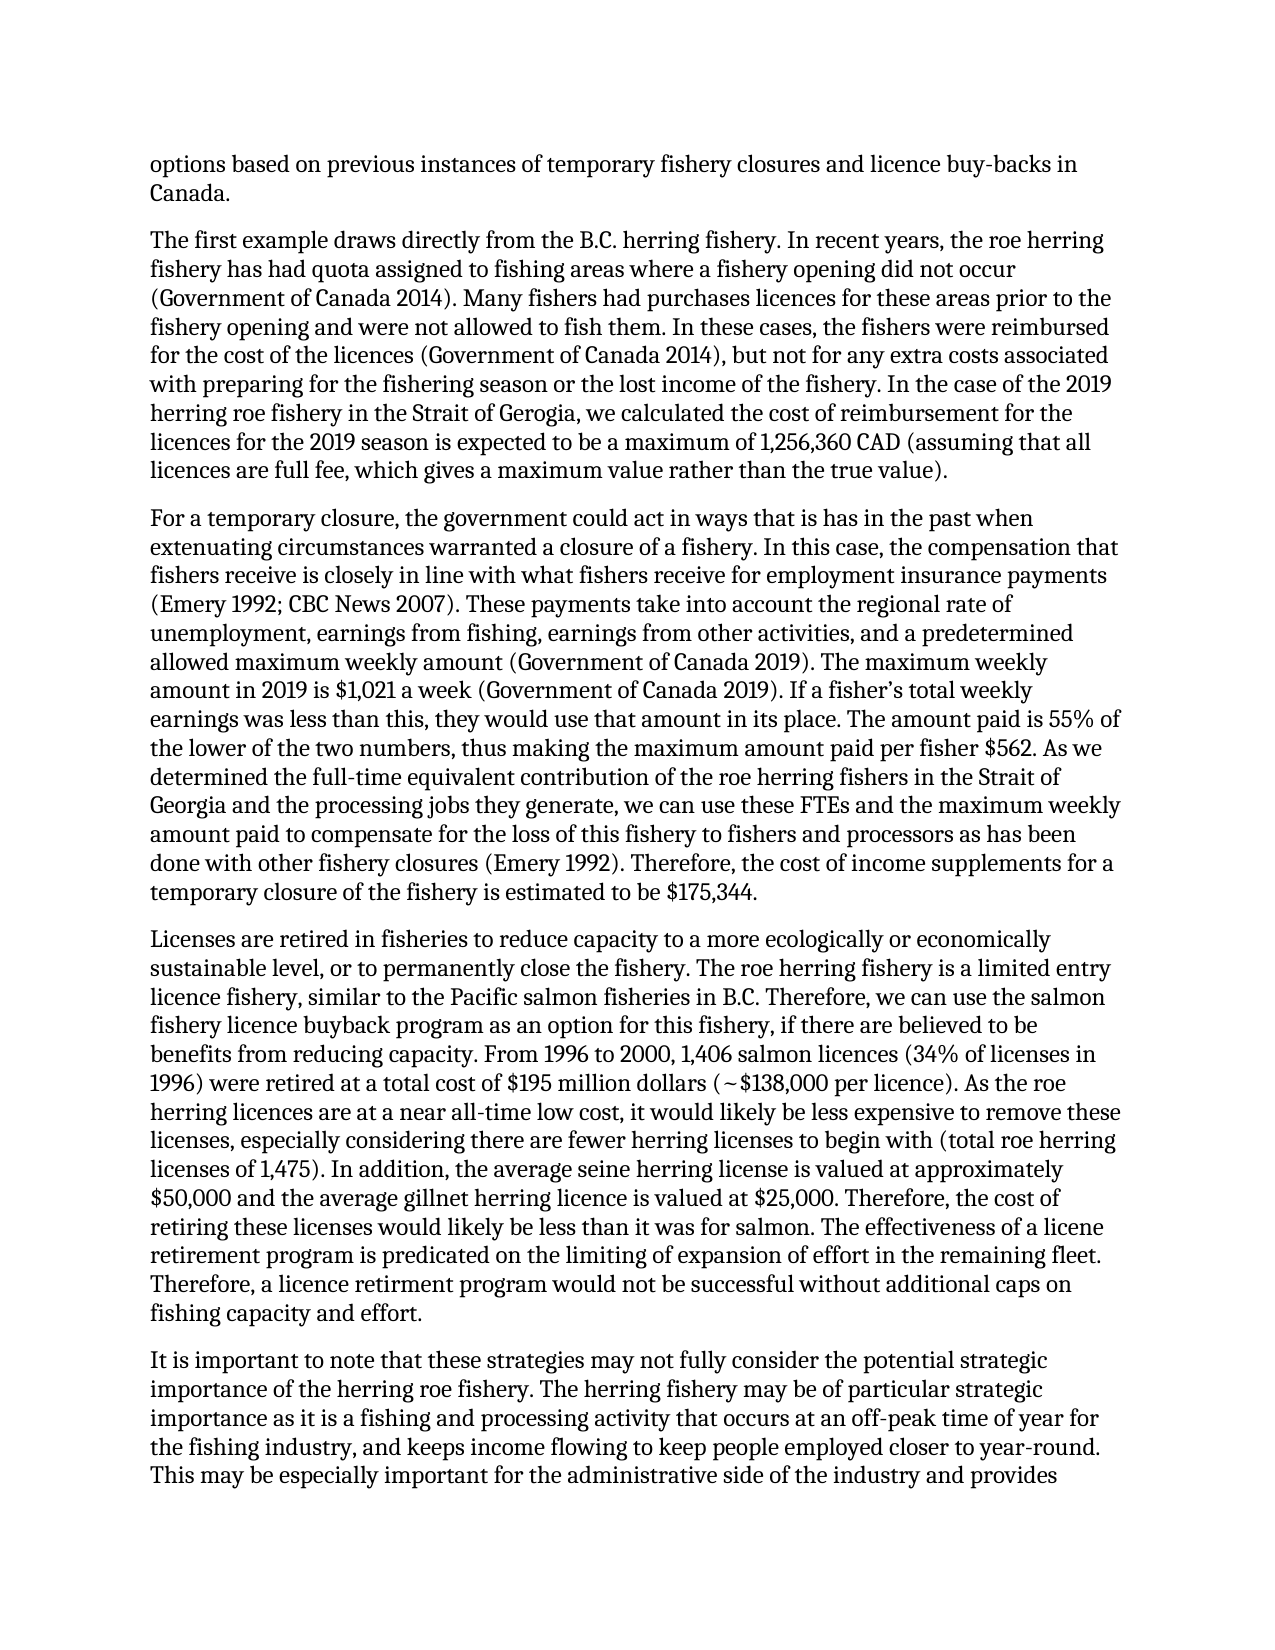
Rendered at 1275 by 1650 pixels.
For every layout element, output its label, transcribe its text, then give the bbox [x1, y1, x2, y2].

text For a temporary closure, the government could act in ways that is has in the past when extenuating circumstances warranted a closure of a fishery. In this case, the compensation that fishers receive is closely in line with what fishers receive for employment insurance payments (Emery 1992; CBC News 2007). These payments take into account the regional rate of unemployment, earnings from fishing, earnings from other activities, and a predetermined allowed maximum weekly amount (Government of Canada 2019). The maximum weekly amount in 2019 is $1,021 a week (Government of Canada 2019). If a fisher’s total weekly earnings was less than this, they would use that amount in its place. The amount paid is 55% of the lower of the two numbers, thus making the maximum amount paid per fisher $562. As we determined the full-time equivalent contribution of the roe herring fishers in the Strait of Georgia and the processing jobs they generate, we can use these FTEs and the maximum weekly amount paid to compensate for the loss of this fishery to fishers and processors as has been done with other fishery closures (Emery 1992). Therefore, the cost of income supplements for a temporary closure of the fishery is estimated to be $175,344. [150, 504, 1125, 906]
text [150, 150, 1125, 207]
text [150, 1346, 1125, 1490]
text Licenses are retired in fisheries to reduce capacity to a more ecologically or economically sustainable level, or to permanently close the fishery. The roe herring fishery is a limited entry licence fishery, similar to the Pacific salmon fisheries in B.C. Therefore, we can use the salmon fishery licence buyback program as an option for this fishery, if there are believed to be benefits from reducing capacity. From 1996 to 2000, 1,406 salmon licences (34% of licenses in 1996) were retired at a total cost of $195 million dollars (~$138,000 per licence). As the roe herring licences are at a near all-time low cost, it would likely be less expensive to remove these licenses, especially considering there are fewer herring licenses to begin with (total roe herring licenses of 1,475). In addition, the average seine herring license is valued at approximately $50,000 and the average gillnet herring licence is valued at $25,000. Therefore, the cost of retiring these licenses would likely be less than it was for salmon. The effectiveness of a licene retirement program is predicated on the limiting of expansion of effort in the remaining fleet. Therefore, a licence retirment program would not be successful without additional caps on fishing capacity and effort. [150, 925, 1125, 1327]
text The first example draws directly from the B.C. herring fishery. In recent years, the roe herring fishery has had quota assigned to fishing areas where a fishery opening did not occur (Government of Canada 2014). Many fishers had purchases licences for these areas prior to the fishery opening and were not allowed to fish them. In these cases, the fishers were reimbursed for the cost of the licences (Government of Canada 2014), but not for any extra costs associated with preparing for the fishering season or the lost income of the fishery. In the case of the 2019 herring roe fishery in the Strait of Gerogia, we calculated the cost of reimbursement for the licences for the 2019 season is expected to be a maximum of 1,256,360 CAD (assuming that all licences are full fee, which gives a maximum value rather than the true value). [150, 226, 1125, 485]
